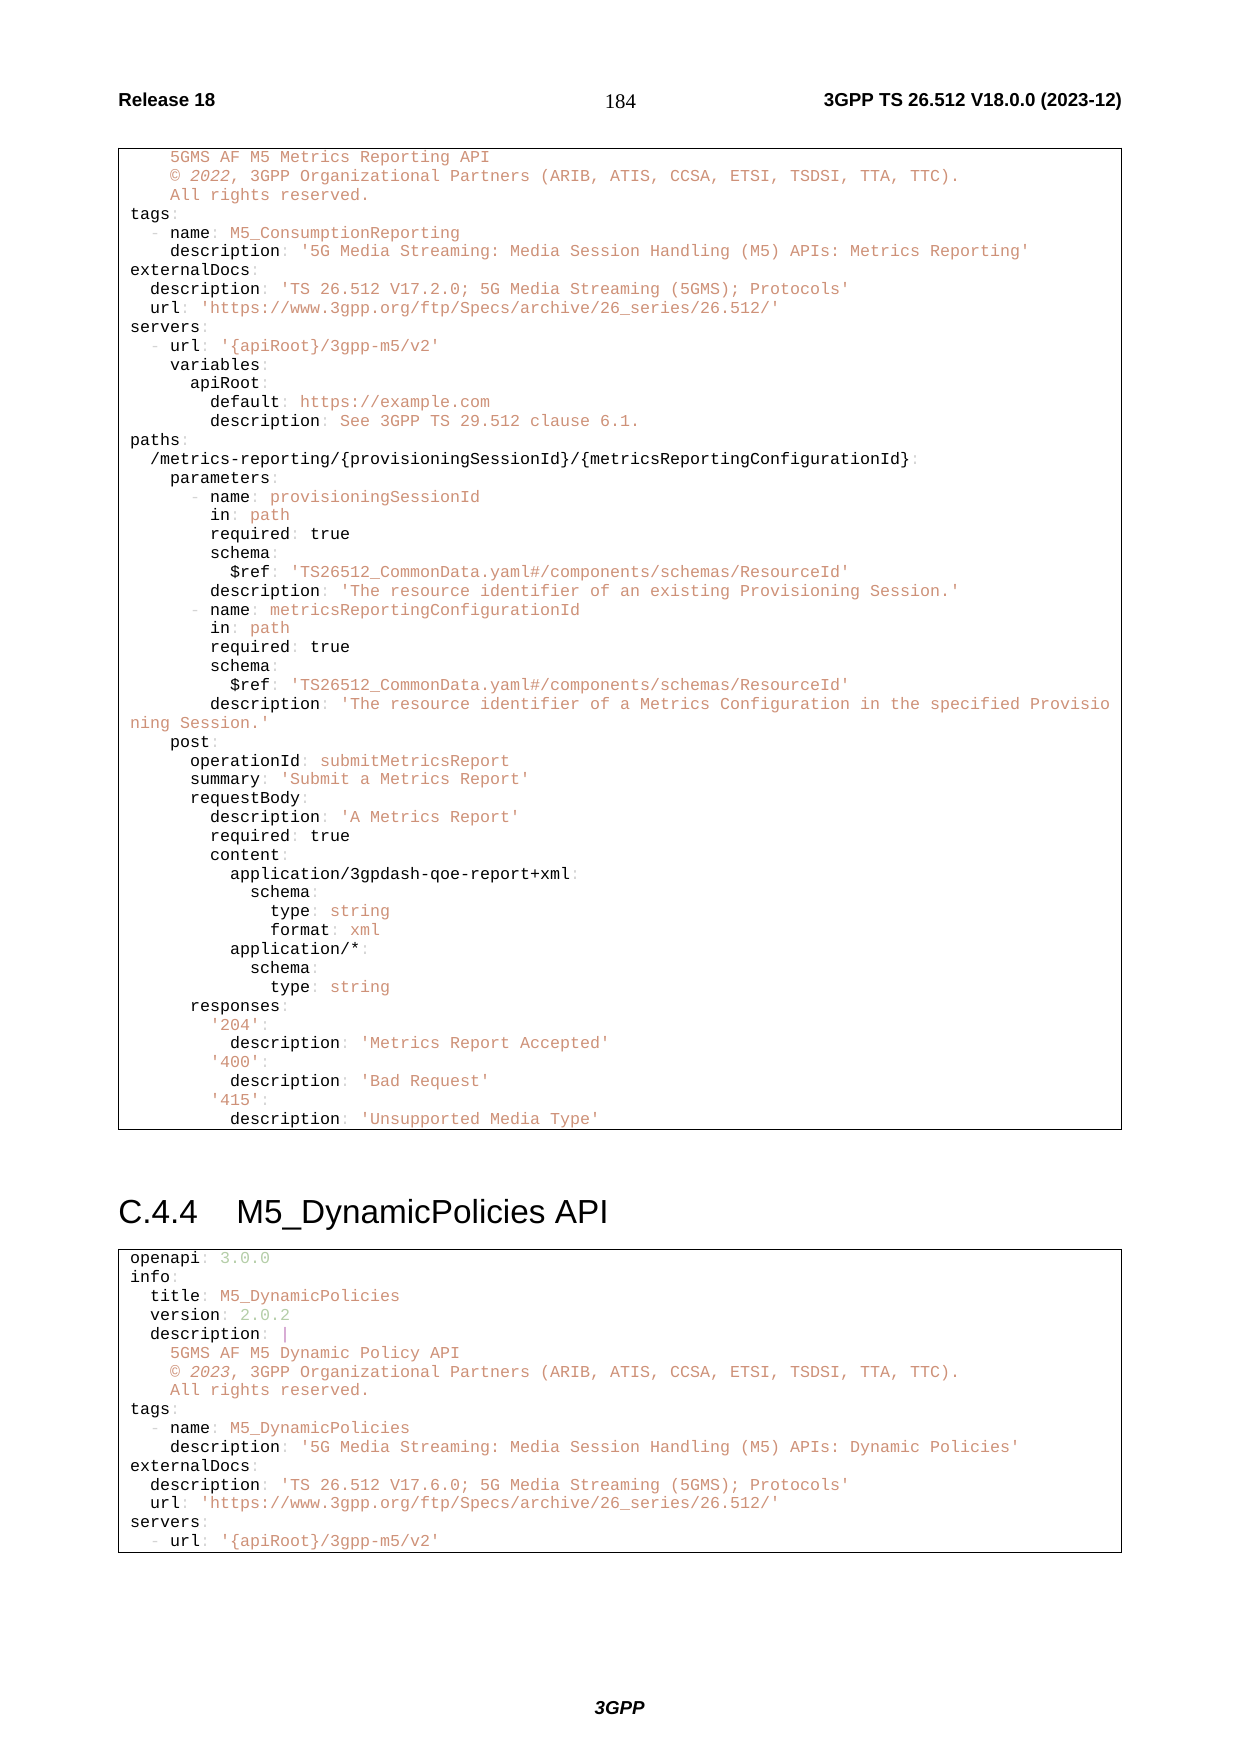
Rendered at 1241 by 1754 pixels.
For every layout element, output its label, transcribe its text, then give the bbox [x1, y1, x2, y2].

subtitle C.4.4 M5_DynamicPolicies API [118, 1192, 1122, 1230]
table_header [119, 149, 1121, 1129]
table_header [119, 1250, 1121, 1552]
